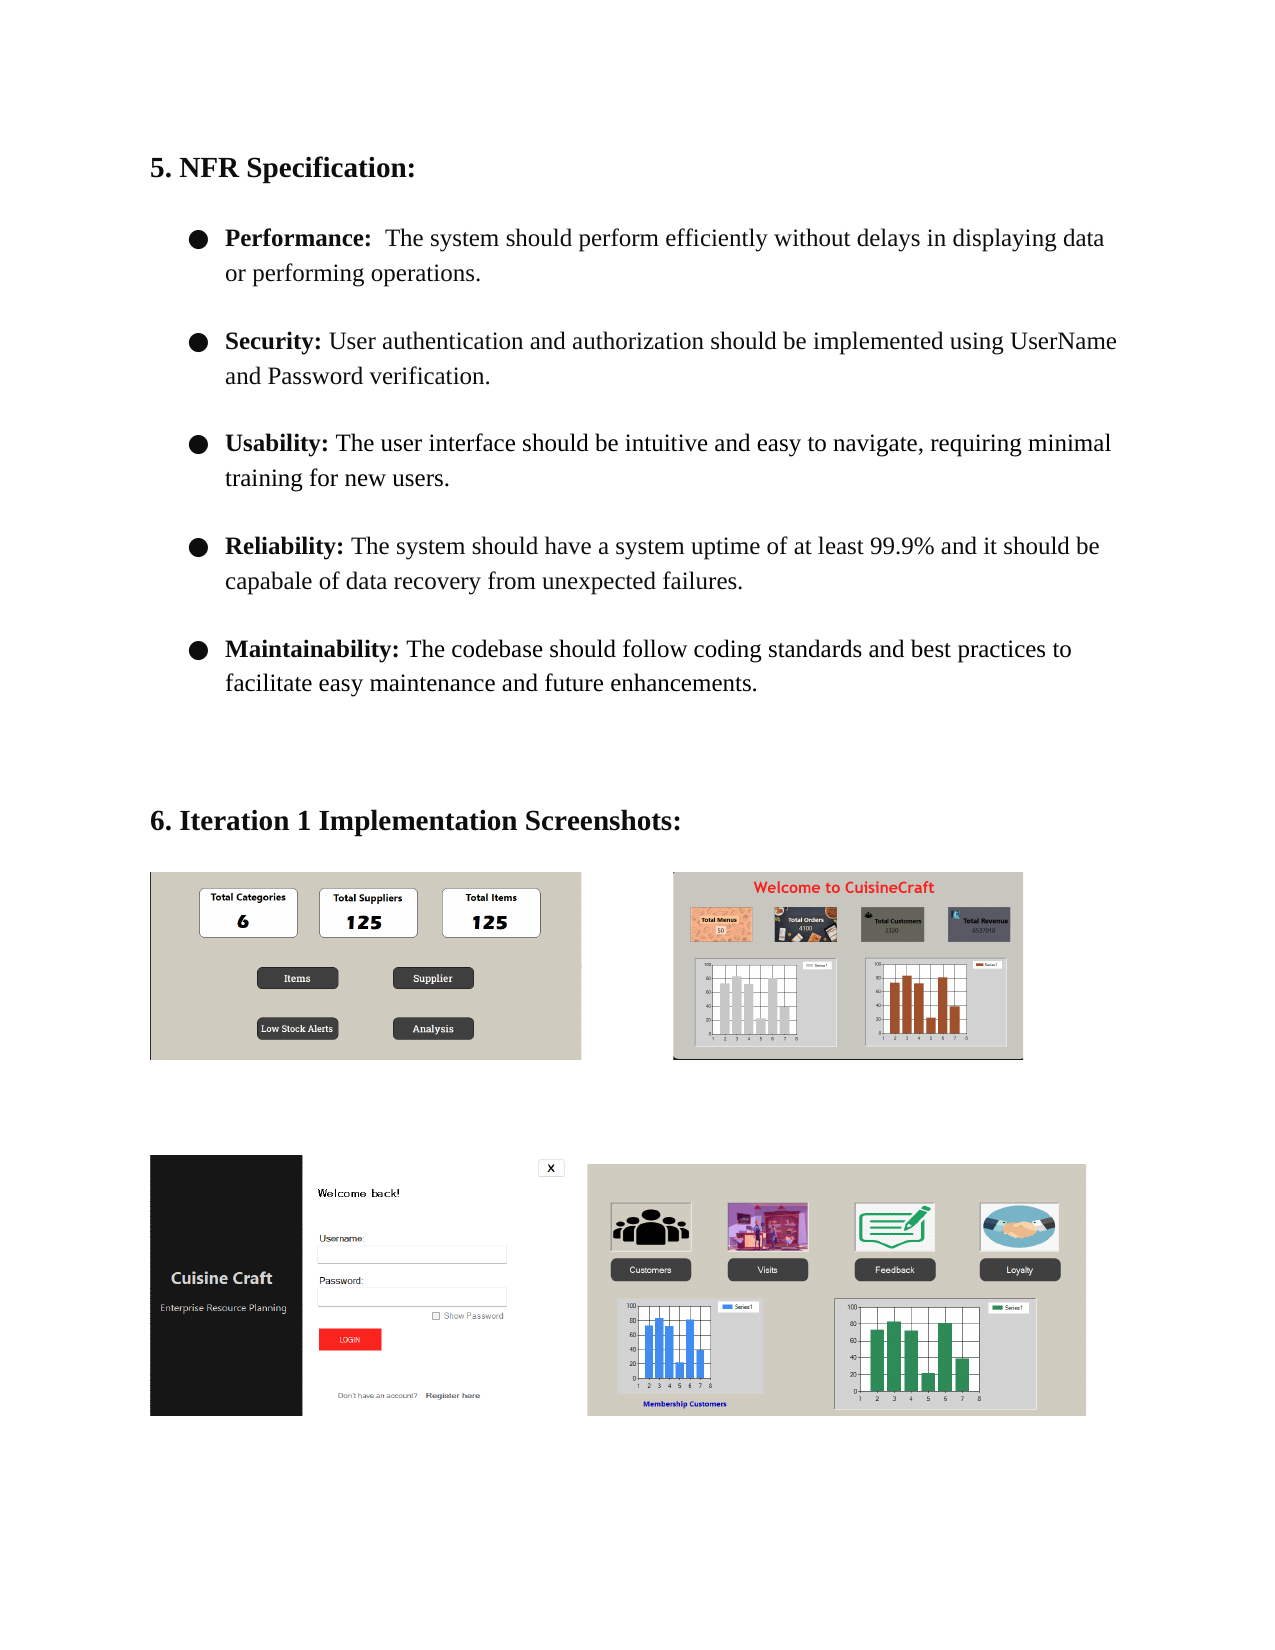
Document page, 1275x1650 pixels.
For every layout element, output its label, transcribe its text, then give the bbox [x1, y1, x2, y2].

picture [673, 872, 1024, 1060]
picture [150, 872, 582, 1060]
list Reliability: The system should have a system uptime of at least 99.9% and it should be capabale of data recovery from unexpected failures. [187, 528, 1125, 595]
text 5. NFR Specification: [150, 150, 1125, 183]
picture [150, 1155, 573, 1416]
text 6. Iteration 1 Implementation Screenshots: [150, 803, 1125, 836]
list Performance: The system should perform efficiently without delays in displaying data or performing operations. [187, 220, 1125, 287]
list Maintainability: The codebase should follow coding standards and best practices to facilitate easy maintenance and future enhancements. [187, 630, 1125, 697]
list Security: User authentication and authorization should be implemented using UserName and Password verification. [187, 322, 1125, 389]
picture [587, 1164, 1087, 1416]
list Usability: The user interface should be intuitive and easy to navigate, requiring minimal training for new users. [187, 425, 1125, 492]
